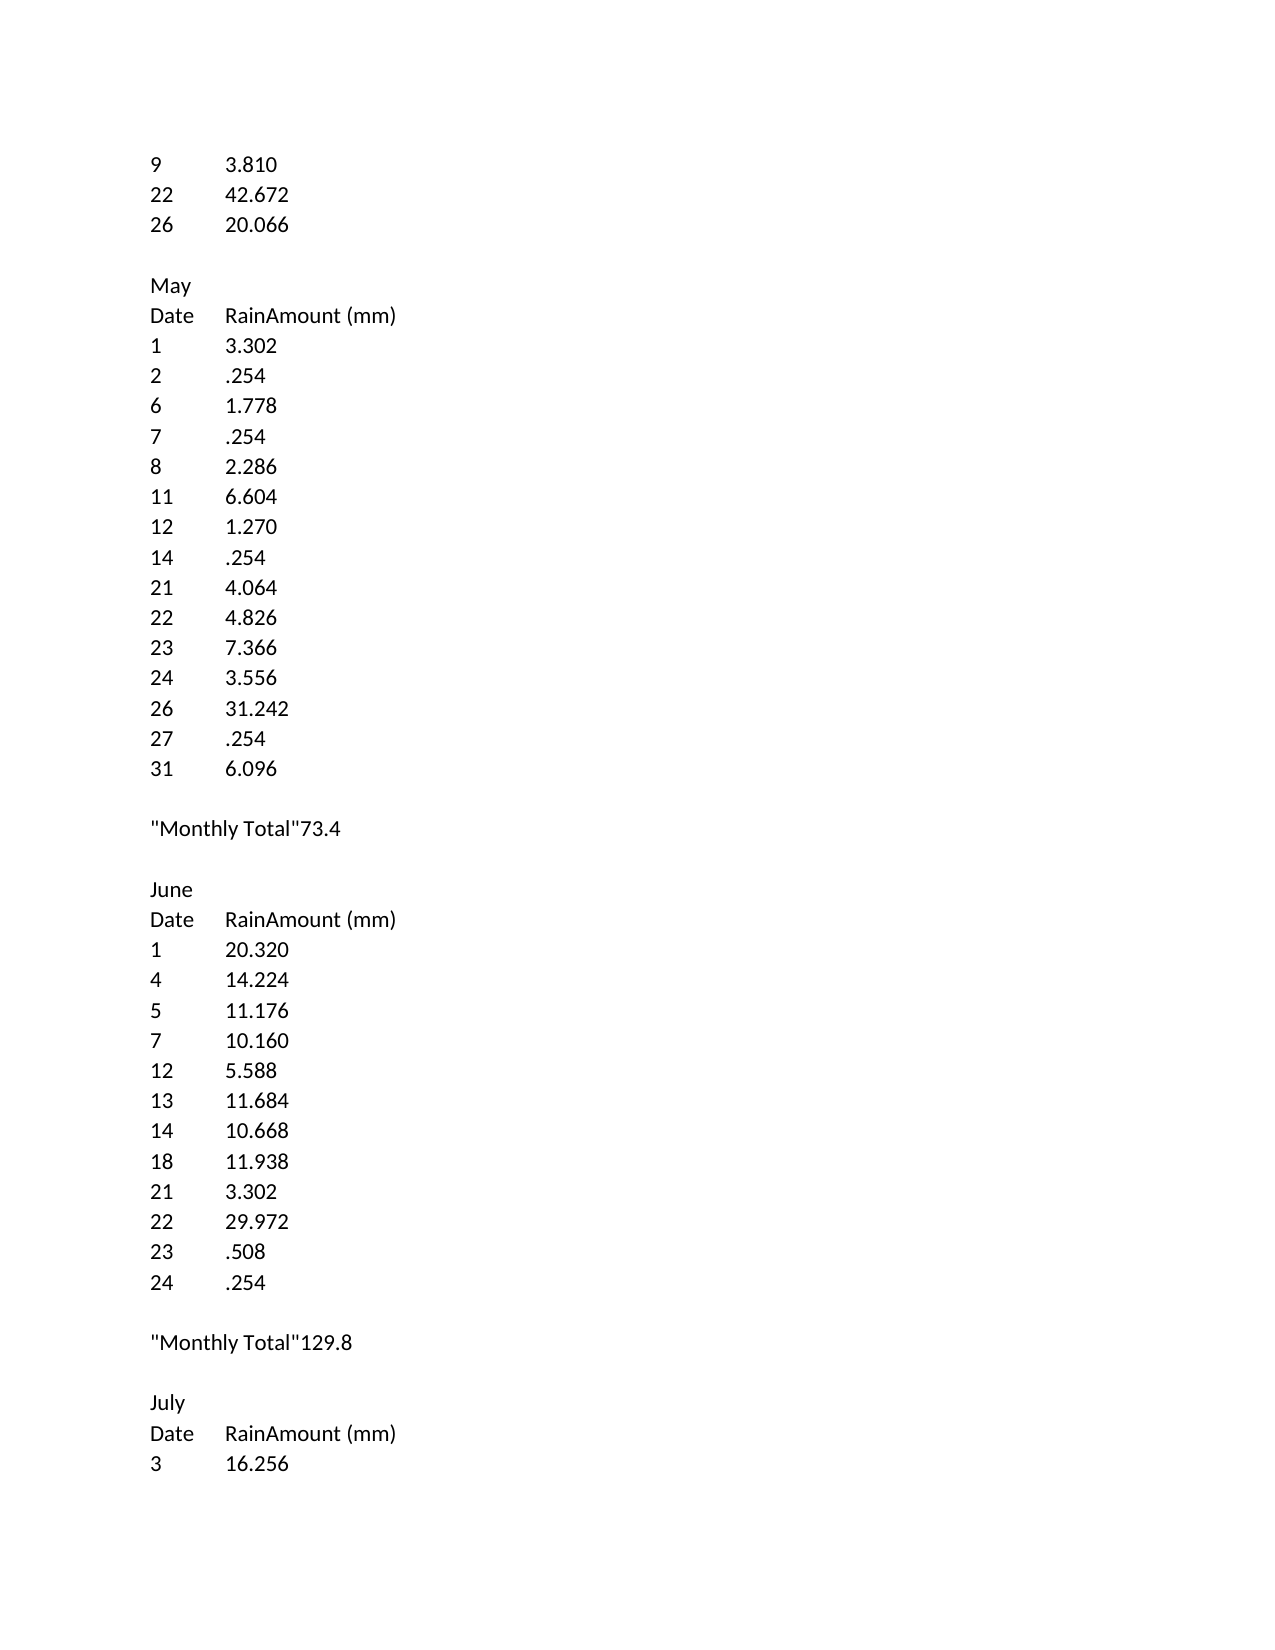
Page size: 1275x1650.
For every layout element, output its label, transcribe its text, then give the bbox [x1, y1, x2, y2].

text 6 1.778 [150, 392, 1125, 420]
text 21 4.064 [150, 573, 1125, 601]
text 26 20.066 [150, 210, 1125, 238]
text 24 .254 [150, 1268, 1125, 1296]
text July [150, 1388, 1125, 1417]
text "Monthly Total" 129.8 [150, 1328, 1125, 1356]
text Date RainAmount (mm) [150, 301, 1125, 329]
text 2 .254 [150, 361, 1125, 389]
text 1 3.302 [150, 331, 1125, 359]
text 23 .508 [150, 1237, 1125, 1266]
text 14 10.668 [150, 1117, 1125, 1145]
text 12 5.588 [150, 1056, 1125, 1084]
text "Monthly Total" 73.4 [150, 814, 1125, 843]
text 24 3.556 [150, 663, 1125, 692]
text May [150, 271, 1125, 299]
text 14 .254 [150, 543, 1125, 571]
text 13 11.684 [150, 1086, 1125, 1114]
text 11 6.604 [150, 482, 1125, 510]
text 23 7.366 [150, 633, 1125, 661]
text 22 42.672 [150, 180, 1125, 208]
text 8 2.286 [150, 452, 1125, 480]
text 3 16.256 [150, 1449, 1125, 1477]
text 26 31.242 [150, 694, 1125, 722]
text Date RainAmount (mm) [150, 1419, 1125, 1447]
text June [150, 875, 1125, 903]
text 4 14.224 [150, 966, 1125, 994]
text 7 .254 [150, 422, 1125, 450]
text 12 1.270 [150, 512, 1125, 541]
text 27 .254 [150, 724, 1125, 752]
text 5 11.176 [150, 996, 1125, 1024]
text 9 3.810 [150, 150, 1125, 178]
text 18 11.938 [150, 1147, 1125, 1175]
text 31 6.096 [150, 754, 1125, 782]
text 22 29.972 [150, 1207, 1125, 1235]
text 1 20.320 [150, 935, 1125, 963]
text 21 3.302 [150, 1177, 1125, 1205]
text 7 10.160 [150, 1026, 1125, 1054]
text 22 4.826 [150, 603, 1125, 631]
text Date RainAmount (mm) [150, 905, 1125, 933]
